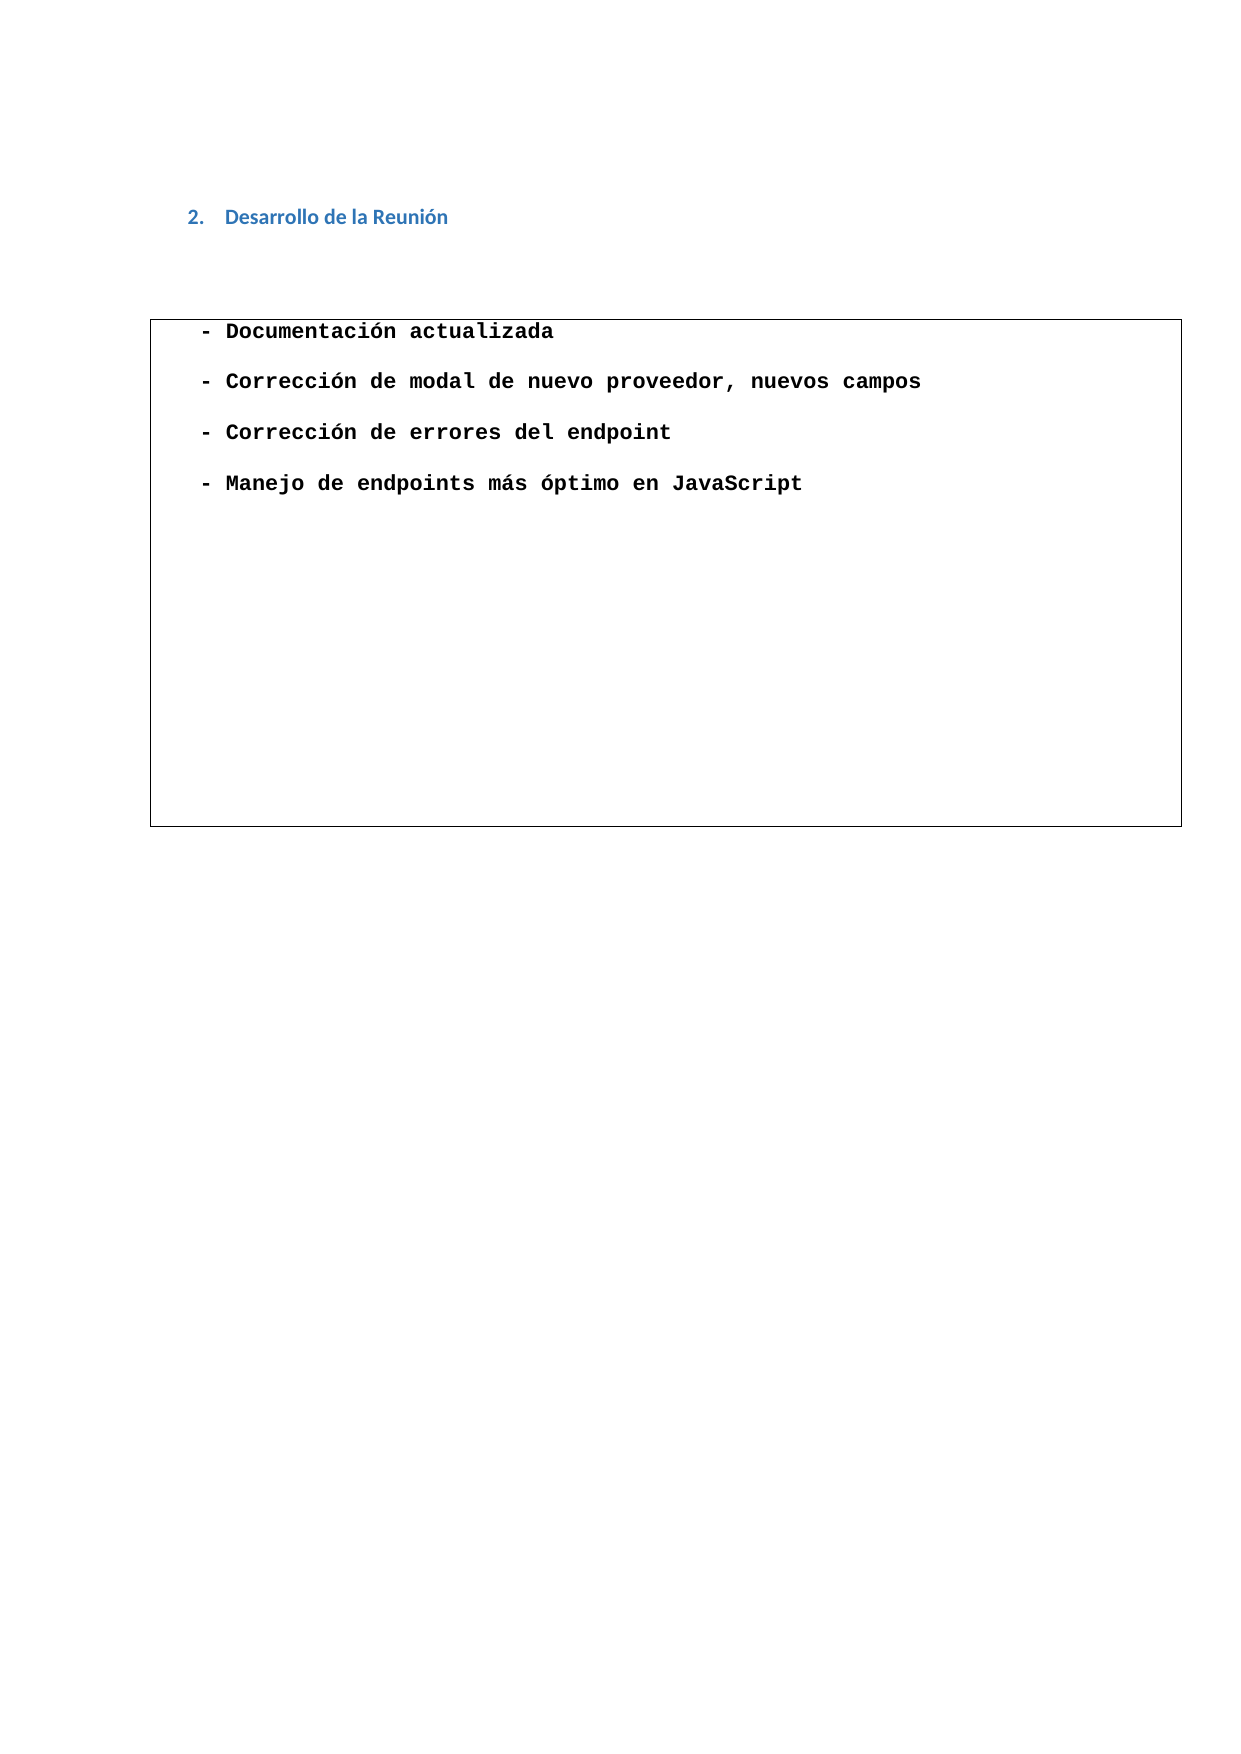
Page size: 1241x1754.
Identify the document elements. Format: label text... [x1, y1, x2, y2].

table_header - Documentación actualizada - Corrección de modal de nuevo proveedor, nuevos campos - Corrección de errores del endpoint - Manejo de endpoints más óptimo en JavaScript [151, 320, 1181, 826]
list Desarrollo de la Reunión [187, 203, 1090, 229]
